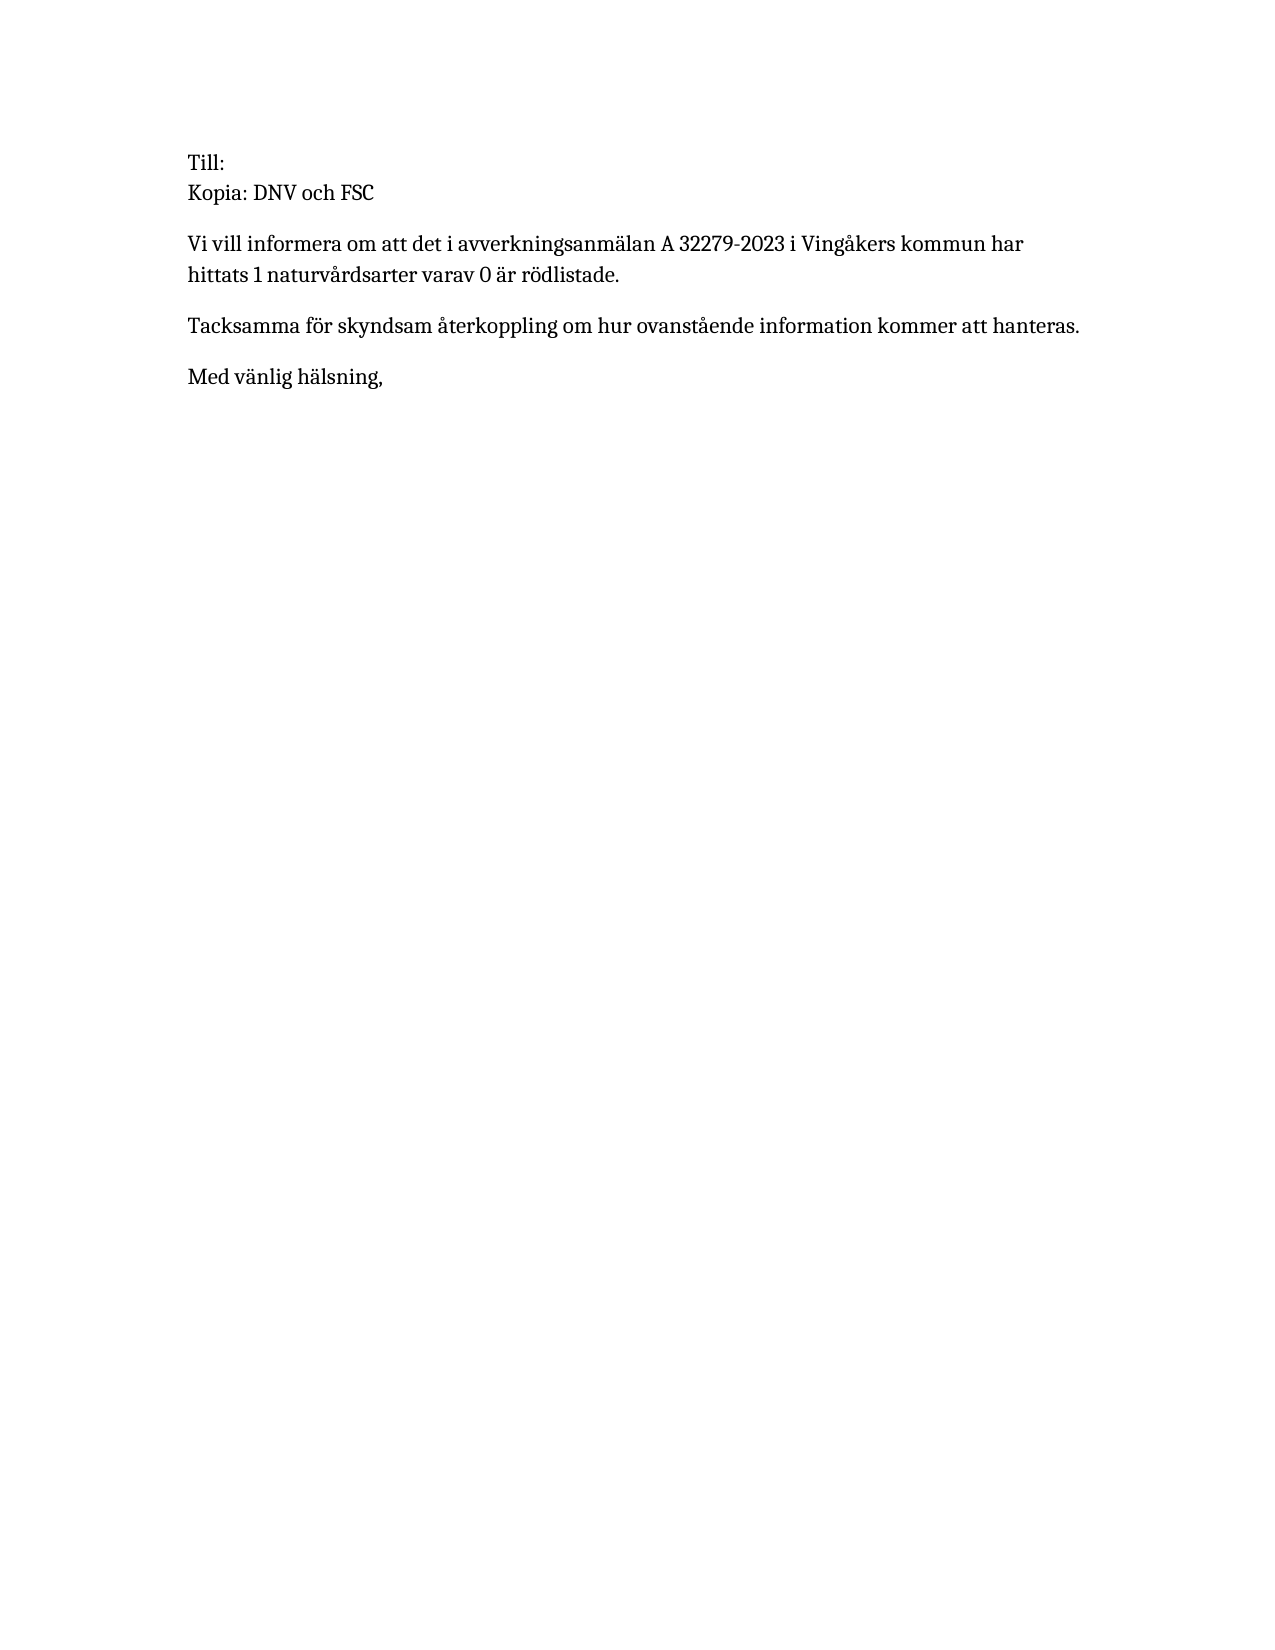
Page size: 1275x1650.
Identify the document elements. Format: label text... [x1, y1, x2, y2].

text Vi vill informera om att det i avverkningsanmälan A 32279-2023 i Vingåkers kommun har hittats 1 naturvårdsarter varav 0 är rödlistade. [187, 231, 1087, 288]
text Till: Kopia: DNV och FSC [187, 150, 1087, 207]
text Med vänlig hälsning, [187, 363, 1087, 420]
text Tacksamma för skyndsam återkoppling om hur ovanstående information kommer att hanteras. [187, 312, 1087, 339]
